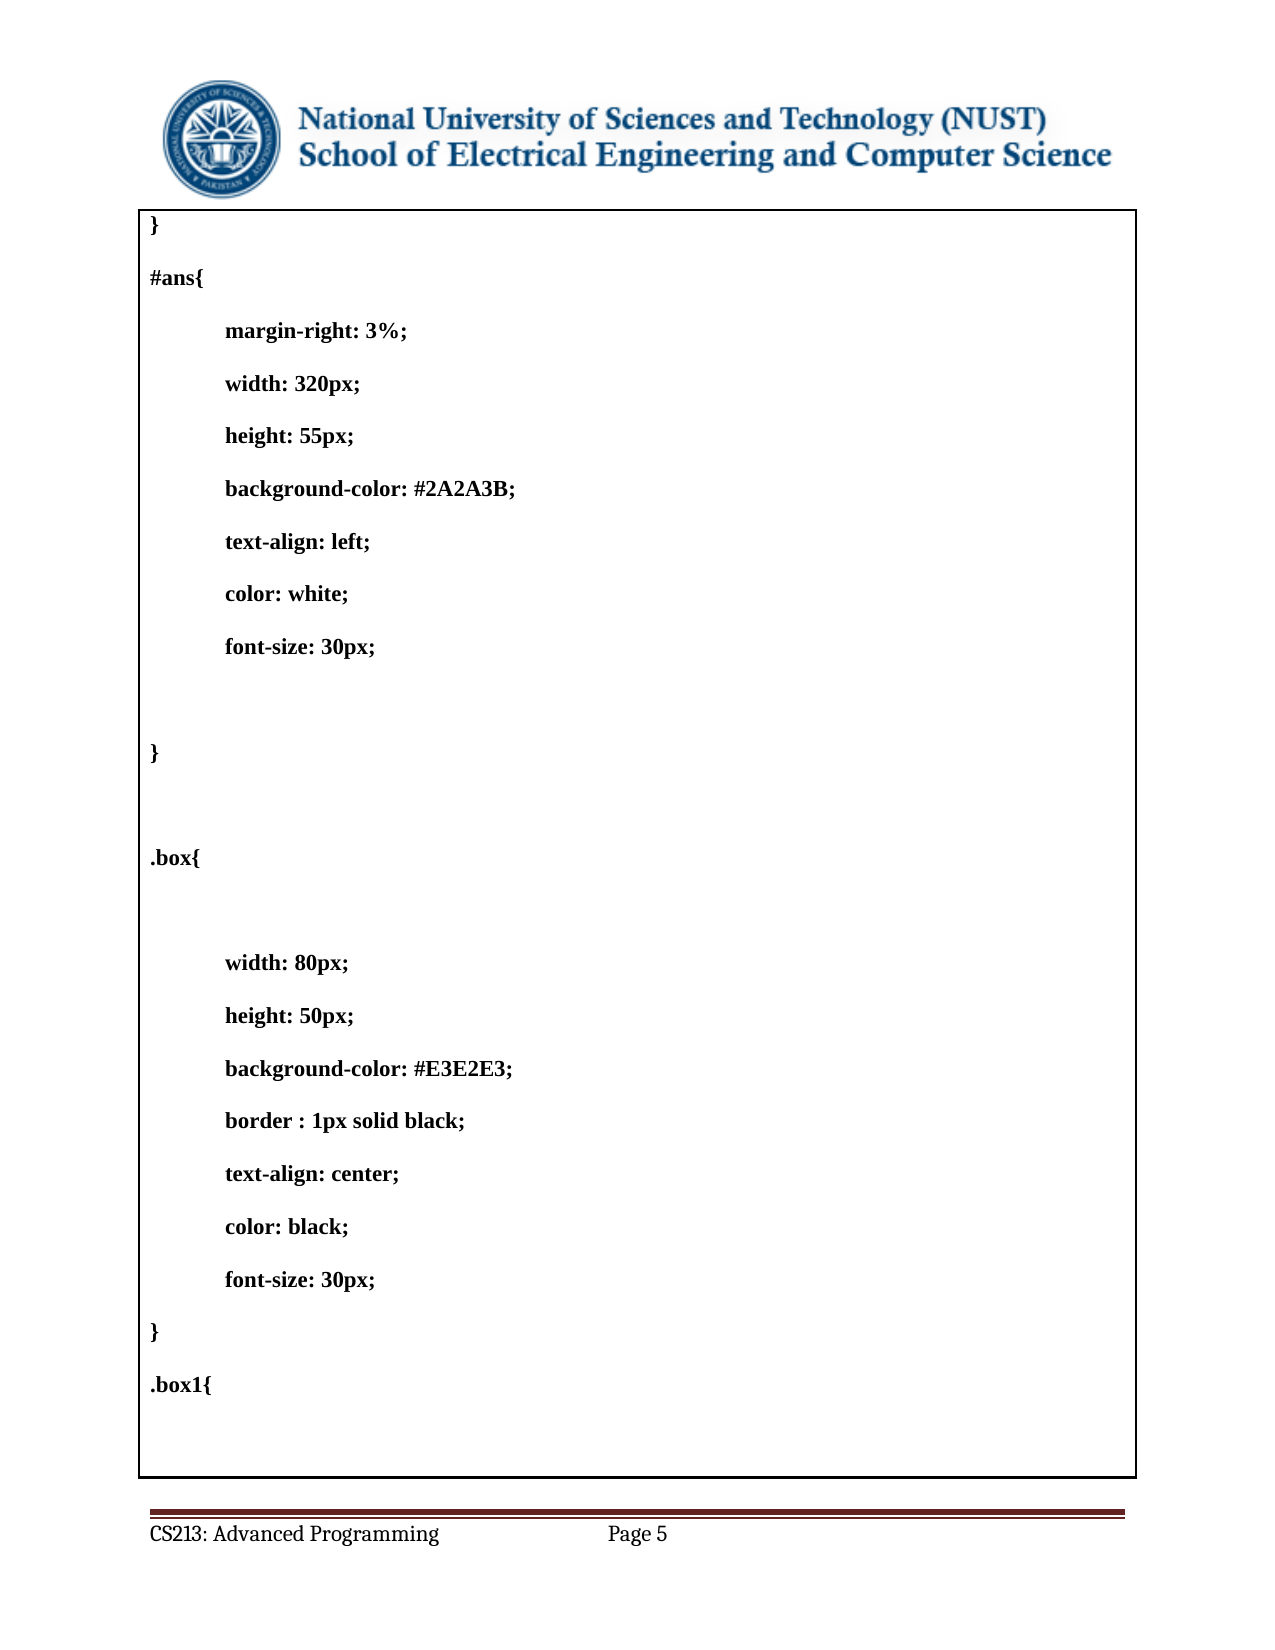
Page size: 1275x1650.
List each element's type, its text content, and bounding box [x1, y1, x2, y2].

picture [150, 75, 1125, 209]
